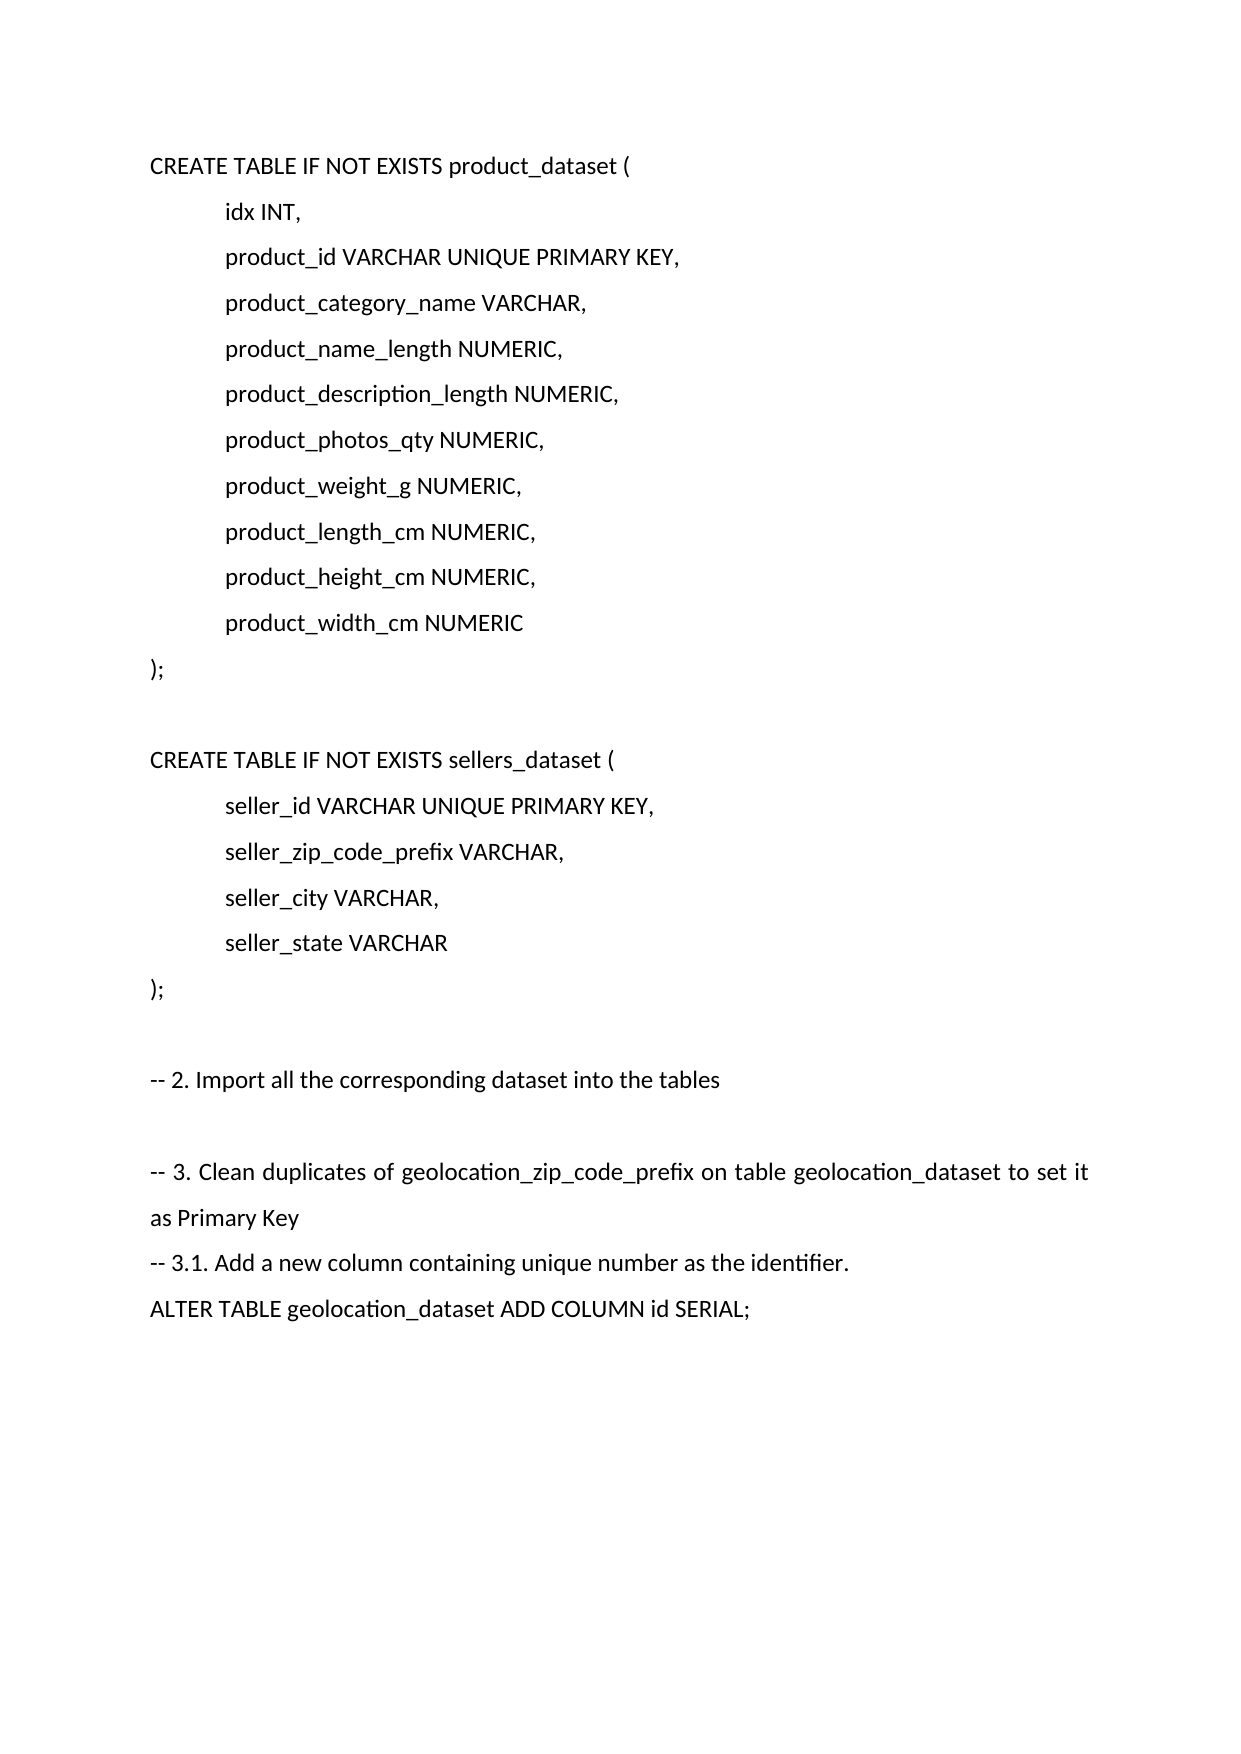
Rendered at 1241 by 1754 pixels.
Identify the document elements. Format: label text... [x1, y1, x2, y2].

text product_length_cm NUMERIC, [150, 516, 1090, 546]
text product_name_length NUMERIC, [150, 333, 1090, 363]
text ); [150, 973, 1090, 1004]
text seller_state VARCHAR [150, 927, 1090, 958]
text product_description_length NUMERIC, [150, 379, 1090, 409]
text seller_zip_code_prefix VARCHAR, [150, 836, 1090, 866]
text product_weight_g NUMERIC, [150, 470, 1090, 501]
text product_category_name VARCHAR, [150, 287, 1090, 318]
text ); [150, 653, 1090, 683]
text -- 2. Import all the corresponding dataset into the tables [150, 1064, 1090, 1095]
text seller_id VARCHAR UNIQUE PRIMARY KEY, [150, 790, 1090, 821]
text CREATE TABLE IF NOT EXISTS sellers_dataset ( [150, 744, 1090, 775]
text -- 3. Clean duplicates of geolocation_zip_code_prefix on table geolocation_dataset to set it as Primary Key [150, 1156, 1090, 1232]
text -- 3.1. Add a new column containing unique number as the identifier. [150, 1247, 1090, 1278]
text product_height_cm NUMERIC, [150, 562, 1090, 592]
text product_id VARCHAR UNIQUE PRIMARY KEY, [150, 241, 1090, 272]
text ALTER TABLE geolocation_dataset ADD COLUMN id SERIAL; [150, 1293, 1090, 1324]
text seller_city VARCHAR, [150, 882, 1090, 912]
text product_width_cm NUMERIC [150, 607, 1090, 638]
text product_photos_qty NUMERIC, [150, 424, 1090, 455]
text CREATE TABLE IF NOT EXISTS product_dataset ( [150, 150, 1090, 181]
text idx INT, [150, 196, 1090, 226]
